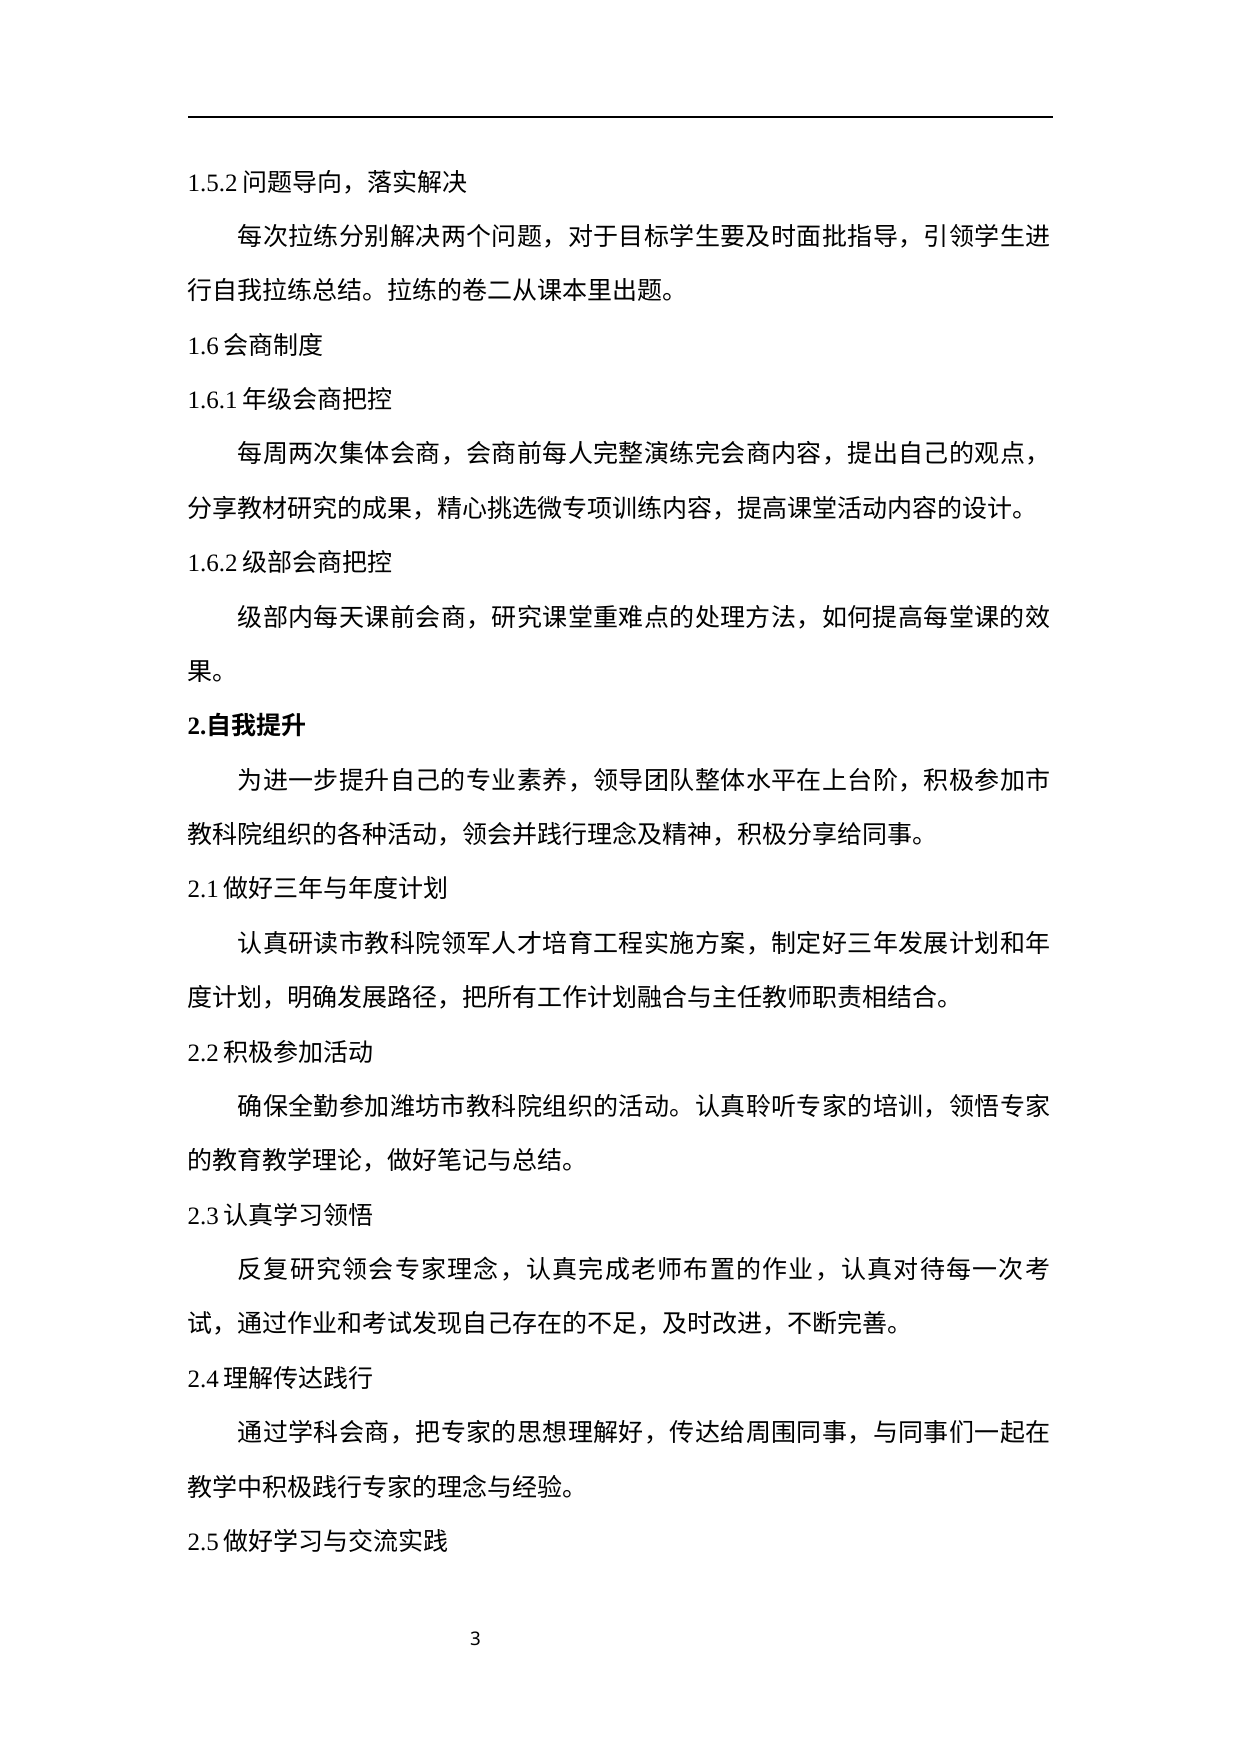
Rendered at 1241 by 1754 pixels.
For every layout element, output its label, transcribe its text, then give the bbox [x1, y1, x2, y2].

text 2.2积极参加活动 [187, 1032, 1053, 1068]
text 反复研究领会专家理念，认真完成老师布置的作业，认真对待每一次考试，通过作业和考试发现自己存在的不足，及时改进，不断完善。 [187, 1249, 1053, 1340]
text 每周两次集体会商，会商前每人完整演练完会商内容，提出自己的观点，分享教材研究的成果，精心挑选微专项训练内容，提高课堂活动内容的设计。 [187, 434, 1053, 524]
text 认真研读市教科院领军人才培育工程实施方案，制定好三年发展计划和年度计划，明确发展路径，把所有工作计划融合与主任教师职责相结合。 [187, 923, 1053, 1014]
text 2.5做好学习与交流实践 [187, 1521, 1053, 1558]
text 1.6会商制度 [187, 325, 1053, 361]
text 确保全勤参加潍坊市教科院组织的活动。认真聆听专家的培训，领悟专家的教育教学理论，做好笔记与总结。 [187, 1086, 1053, 1177]
text 为进一步提升自己的专业素养，领导团队整体水平在上台阶，积极参加市教科院组织的各种活动，领会并践行理念及精神，积极分享给同事。 [187, 760, 1053, 851]
text 1.6.2级部会商把控 [187, 543, 1053, 579]
text 2.1做好三年与年度计划 [187, 869, 1053, 905]
text 2.自我提升 [187, 706, 1053, 742]
text 通过学科会商，把专家的思想理解好，传达给周围同事，与同事们一起在教学中积极践行专家的理念与经验。 [187, 1413, 1053, 1503]
text 2.3认真学习领悟 [187, 1195, 1053, 1231]
text 每次拉练分别解决两个问题，对于目标学生要及时面批指导，引领学生进行自我拉练总结。拉练的卷二从课本里出题。 [187, 216, 1053, 307]
text 1.5.2问题导向，落实解决 [187, 162, 1053, 198]
text 1.6.1年级会商把控 [187, 379, 1053, 416]
text 级部内每天课前会商，研究课堂重难点的处理方法，如何提高每堂课的效果。 [187, 597, 1053, 688]
text 2.4理解传达践行 [187, 1358, 1053, 1394]
